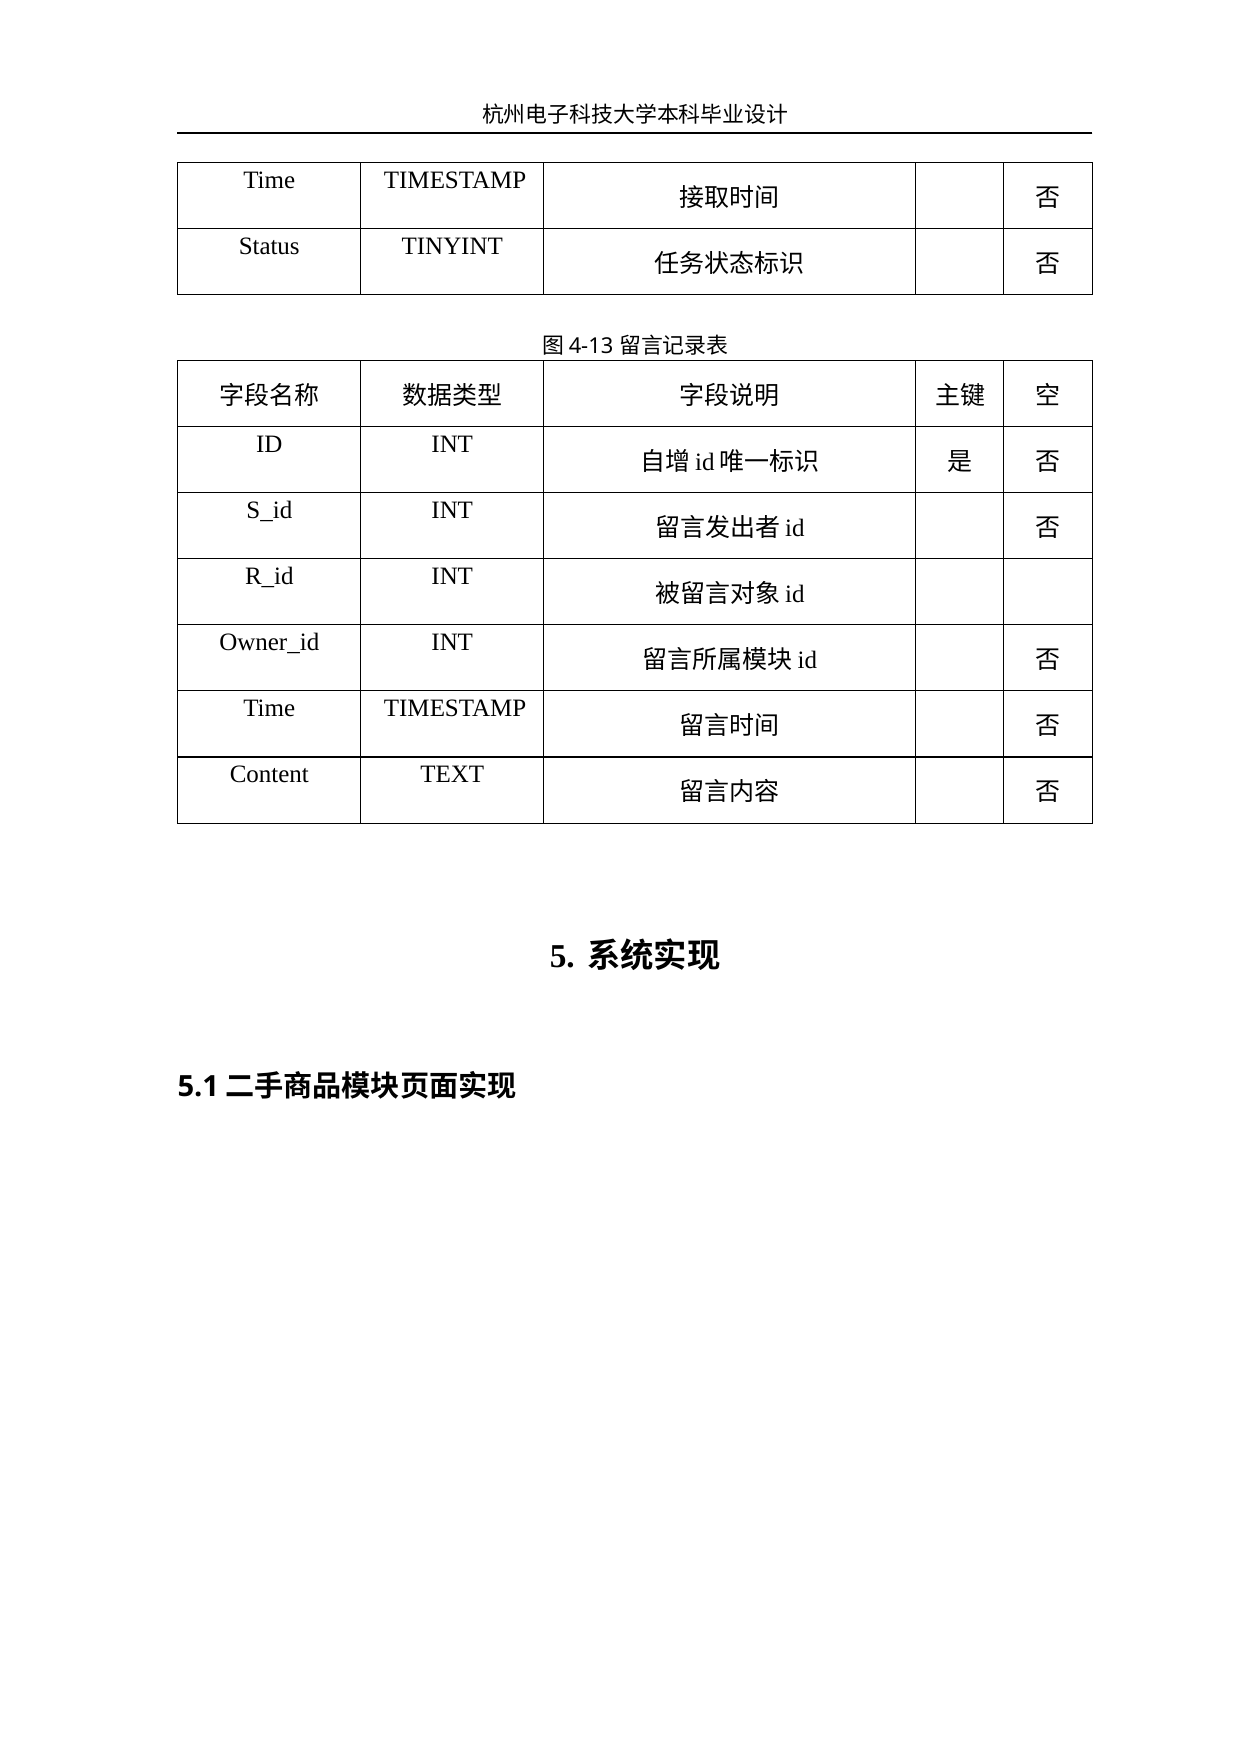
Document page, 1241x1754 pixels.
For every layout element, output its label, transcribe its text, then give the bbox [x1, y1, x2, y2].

table_cell [916, 163, 1003, 228]
table_cell 否 [1004, 163, 1092, 228]
table_cell 否 [1004, 625, 1092, 690]
table_cell TEXT [361, 758, 543, 822]
table_cell ID [178, 427, 360, 492]
table_cell 自增id唯一标识 [544, 427, 915, 492]
table_cell [916, 559, 1003, 624]
table_cell [916, 758, 1003, 822]
table_cell Time [178, 163, 360, 228]
table_cell [916, 691, 1003, 756]
table_cell TIMESTAMP [361, 691, 543, 756]
text 图4-13 留言记录表 [177, 328, 1092, 360]
table_cell [916, 229, 1003, 294]
table_cell 任务状态标识 [544, 229, 915, 294]
table_cell [916, 493, 1003, 558]
table_header 数据类型 [361, 361, 543, 426]
table_cell 留言所属模块id [544, 625, 915, 690]
table_header 主键 [916, 361, 1003, 426]
table_cell Owner_id [178, 625, 360, 690]
table_cell 否 [1004, 758, 1092, 822]
table_header 空 [1004, 361, 1092, 426]
table_cell 留言时间 [544, 691, 915, 756]
table_cell TIMESTAMP [361, 163, 543, 228]
table_cell Time [178, 691, 360, 756]
table_cell Status [178, 229, 360, 294]
table_cell INT [361, 493, 543, 558]
subtitle 5.1二手商品模块页面实现 [177, 1051, 1092, 1116]
table_cell [916, 625, 1003, 690]
table_cell INT [361, 625, 543, 690]
table_cell S_id [178, 493, 360, 558]
table_header 字段名称 [178, 361, 360, 426]
table_cell 接取时间 [544, 163, 915, 228]
table_cell 否 [1004, 691, 1092, 756]
table_cell Content [178, 758, 360, 822]
table_cell INT [361, 427, 543, 492]
table_cell 否 [1004, 493, 1092, 558]
table_cell 否 [1004, 229, 1092, 294]
table_cell TINYINT [361, 229, 543, 294]
table_header 字段说明 [544, 361, 915, 426]
table_cell 是 [916, 427, 1003, 492]
table_cell 留言发出者id [544, 493, 915, 558]
table_cell 留言内容 [544, 758, 915, 822]
subtitle 系统实现 [177, 921, 1092, 986]
table_cell 被留言对象id [544, 559, 915, 624]
table_cell 否 [1004, 427, 1092, 492]
table_cell [1004, 559, 1092, 624]
table_cell R_id [178, 559, 360, 624]
table_cell INT [361, 559, 543, 624]
